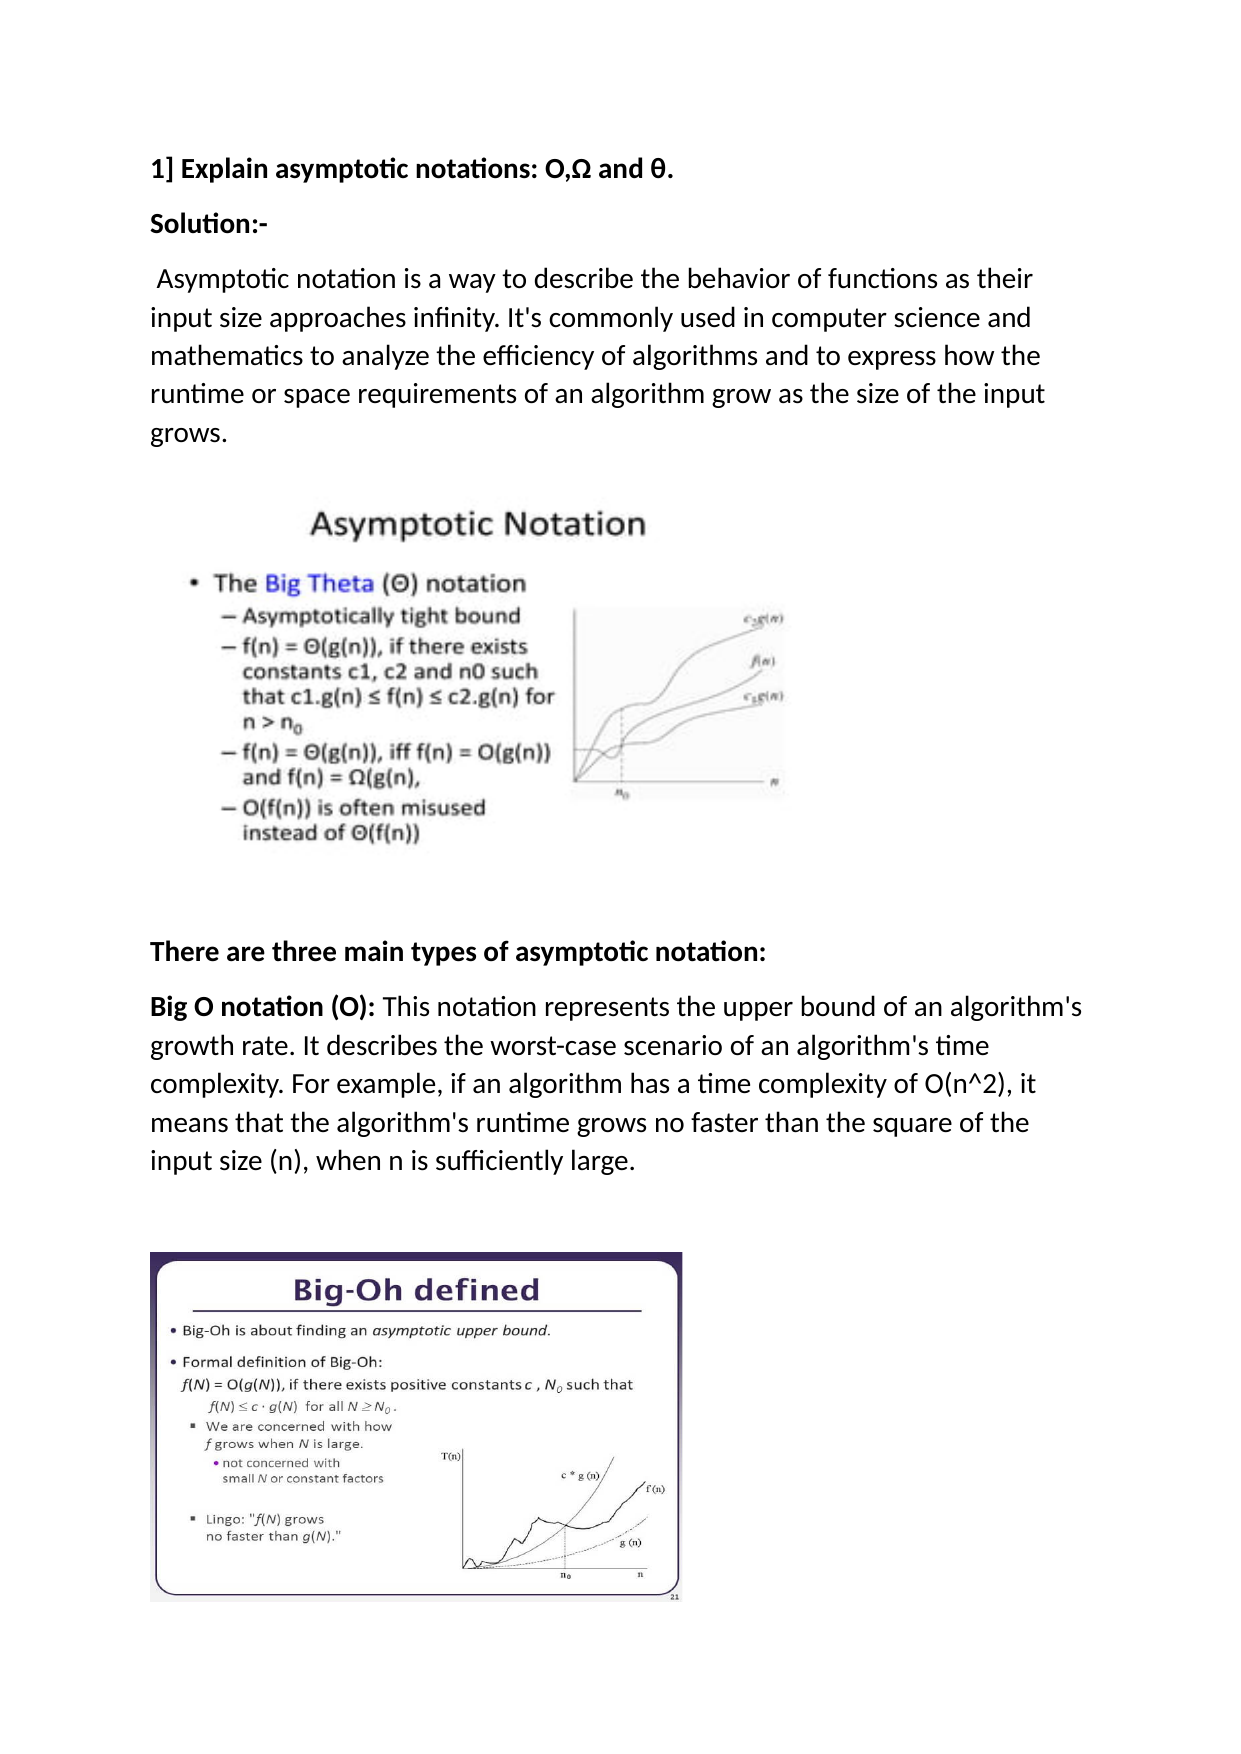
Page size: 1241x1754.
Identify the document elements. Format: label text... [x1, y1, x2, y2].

text 1] Explain asymptotic notations: O,Ω and θ. [150, 150, 1090, 186]
picture [150, 1252, 683, 1602]
text There are three main types of asymptotic notation: [150, 933, 1090, 969]
text Big O notation (O): This notation represents the upper bound of an algorithm's growth rate. It describes the worst-case scenario of an algorithm's time complexity. For example, if an algorithm has a time complexity of O(n^2), it means that the algorithm's runtime grows no faster than the square of the input size (n), when n is sufficiently large. [150, 988, 1090, 1178]
picture [150, 469, 808, 915]
text Asymptotic notation is a way to describe the behavior of functions as their input size approaches infinity. It's commonly used in computer science and mathematics to analyze the efficiency of algorithms and to express how the runtime or space requirements of an algorithm grow as the size of the input grows. [150, 260, 1090, 449]
text Solution:- [150, 205, 1090, 241]
